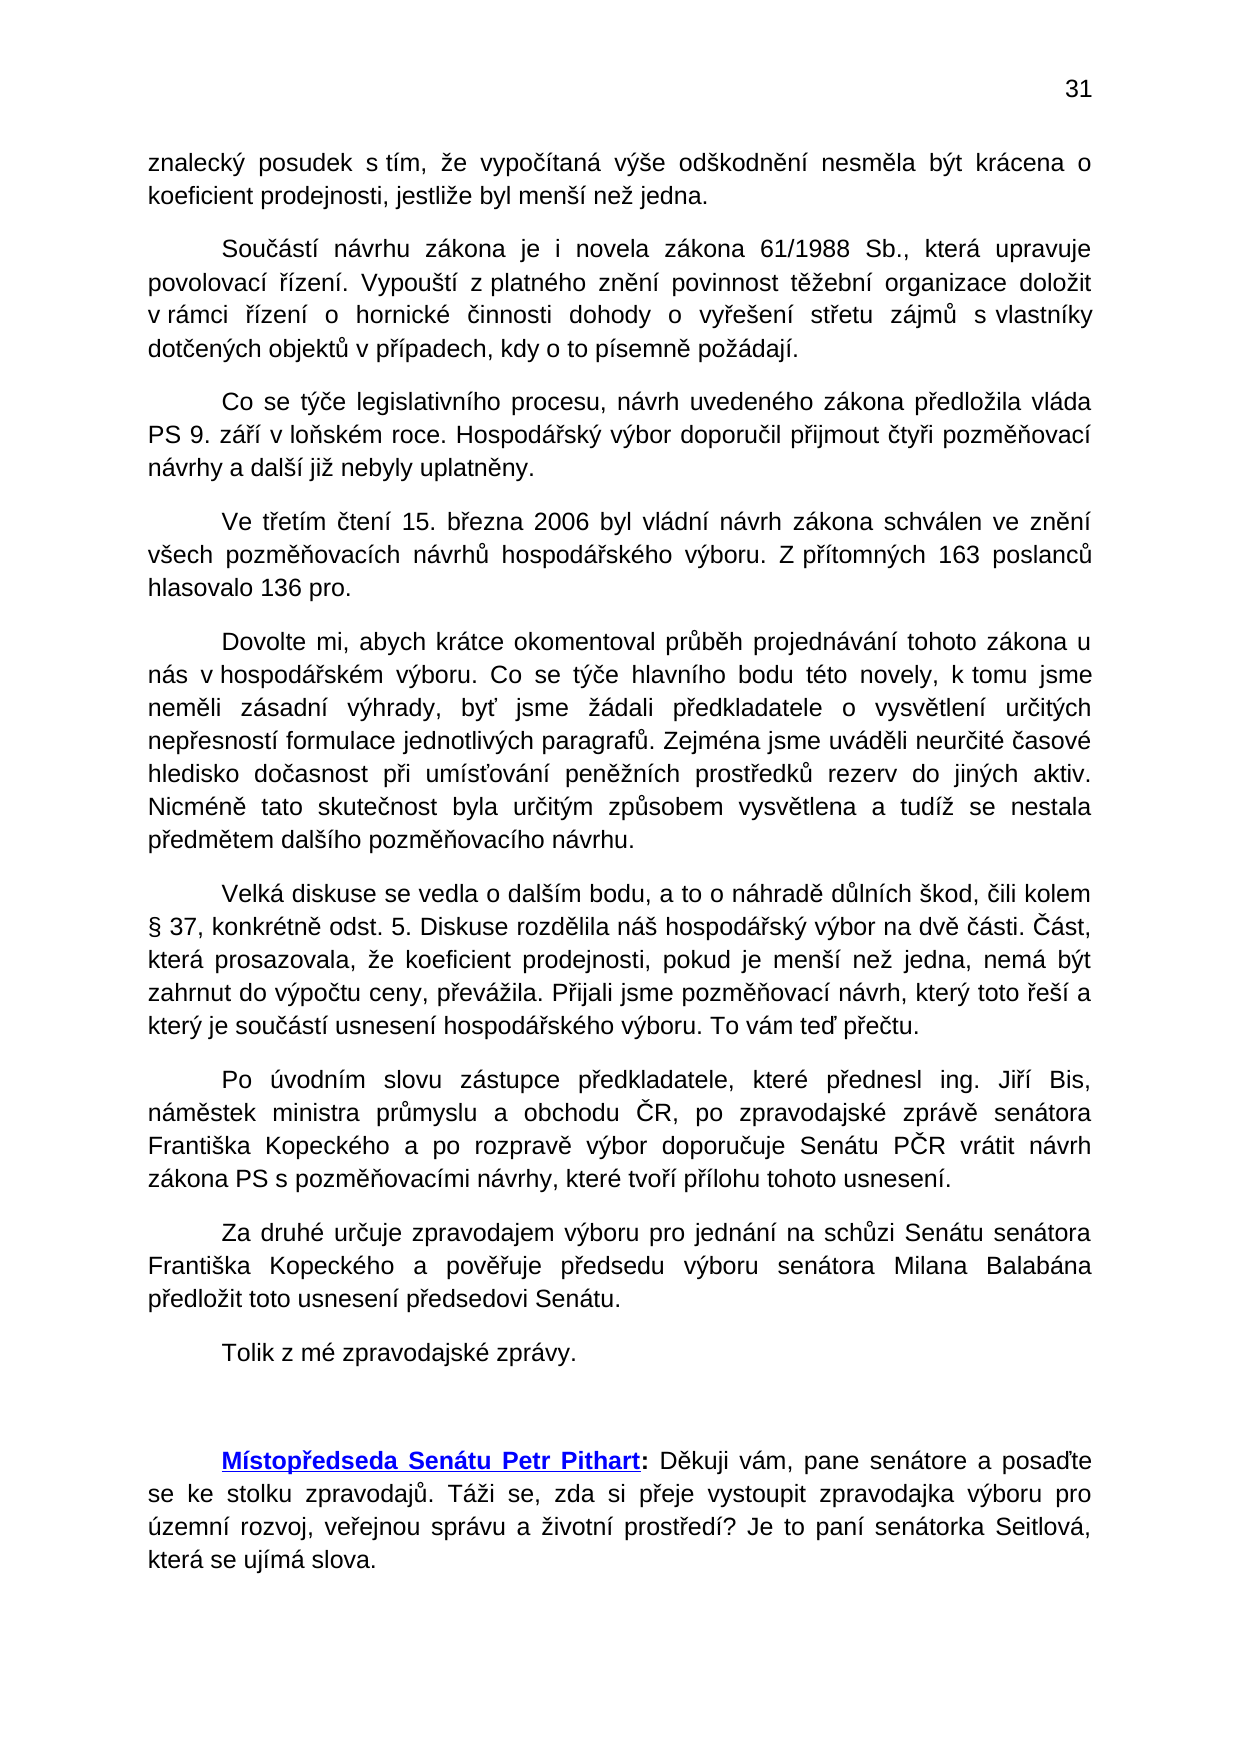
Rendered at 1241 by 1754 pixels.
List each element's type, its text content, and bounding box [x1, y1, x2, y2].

text Po úvodním slovu zástupce předkladatele, které přednesl ing. Jiří Bis, náměstek ministra průmyslu a obchodu ČR, po zpravodajské zprávě senátora Františka Kopeckého a po rozpravě výbor doporučuje Senátu PČR vrátit návrh zákona PS s pozměňovacími návrhy, které tvoří přílohu tohoto usnesení. [148, 1065, 1093, 1193]
text Místopředseda Senátu Petr Pithart: Děkuji vám, pane senátore a posaďte se ke stolku zpravodajů. Táži se, zda si přeje vystoupit zpravodajka výboru pro územní rozvoj, veřejnou správu a životní prostředí? Je to paní senátorka Seitlová, která se ujímá slova. [148, 1446, 1093, 1573]
text Tolik z mé zpravodajské zprávy. [148, 1338, 1093, 1367]
text Velká diskuse se vedla o dalším bodu, a to o náhradě důlních škod, čili kolem § 37, konkrétně odst. 5. Diskuse rozdělila náš hospodářský výbor na dvě části. Část, která prosazovala, že koeficient prodejnosti, pokud je menší než jedna, nemá být zahrnut do výpočtu ceny, převážila. Přijali jsme pozměňovací návrh, který toto řeší a který je součástí usnesení hospodářského výboru. To vám teď přečtu. [148, 879, 1093, 1040]
text Za druhé určuje zpravodajem výboru pro jednání na schůzi Senátu senátora Františka Kopeckého a pověřuje předsedu výboru senátora Milana Balabána předložit toto usnesení předsedovi Senátu. [148, 1218, 1093, 1313]
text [148, 148, 1093, 209]
text Ve třetím čtení 15. března 2006 byl vládní návrh zákona schválen ve znění všech pozměňovacích návrhů hospodářského výboru. Z přítomných 163 poslanců hlasovalo 136 pro. [148, 507, 1093, 602]
text Co se týče legislativního procesu, návrh uvedeného zákona předložila vláda PS 9. září v loňském roce. Hospodářský výbor doporučil přijmout čtyři pozměňovací návrhy a další již nebyly uplatněny. [148, 387, 1093, 482]
text Součástí návrhu zákona je i novela zákona 61/1988 Sb., která upravuje povolovací řízení. Vypouští z platného znění povinnost těžební organizace doložit v rámci řízení o hornické činnosti dohody o vyřešení střetu zájmů s vlastníky dotčených objektů v případech, kdy o to písemně požádají. [148, 234, 1093, 362]
text Dovolte mi, abych krátce okomentoval průběh projednávání tohoto zákona u nás v hospodářském výboru. Co se týče hlavního bodu této novely, k tomu jsme neměli zásadní výhrady, byť jsme žádali předkladatele o vysvětlení určitých nepřesností formulace jednotlivých paragrafů. Zejména jsme uváděli neurčité časové hledisko dočasnost při umísťování peněžních prostředků rezerv do jiných aktiv. Nicméně tato skutečnost byla určitým způsobem vysvětlena a tudíž se nestala předmětem dalšího pozměňovacího návrhu. [148, 627, 1093, 854]
